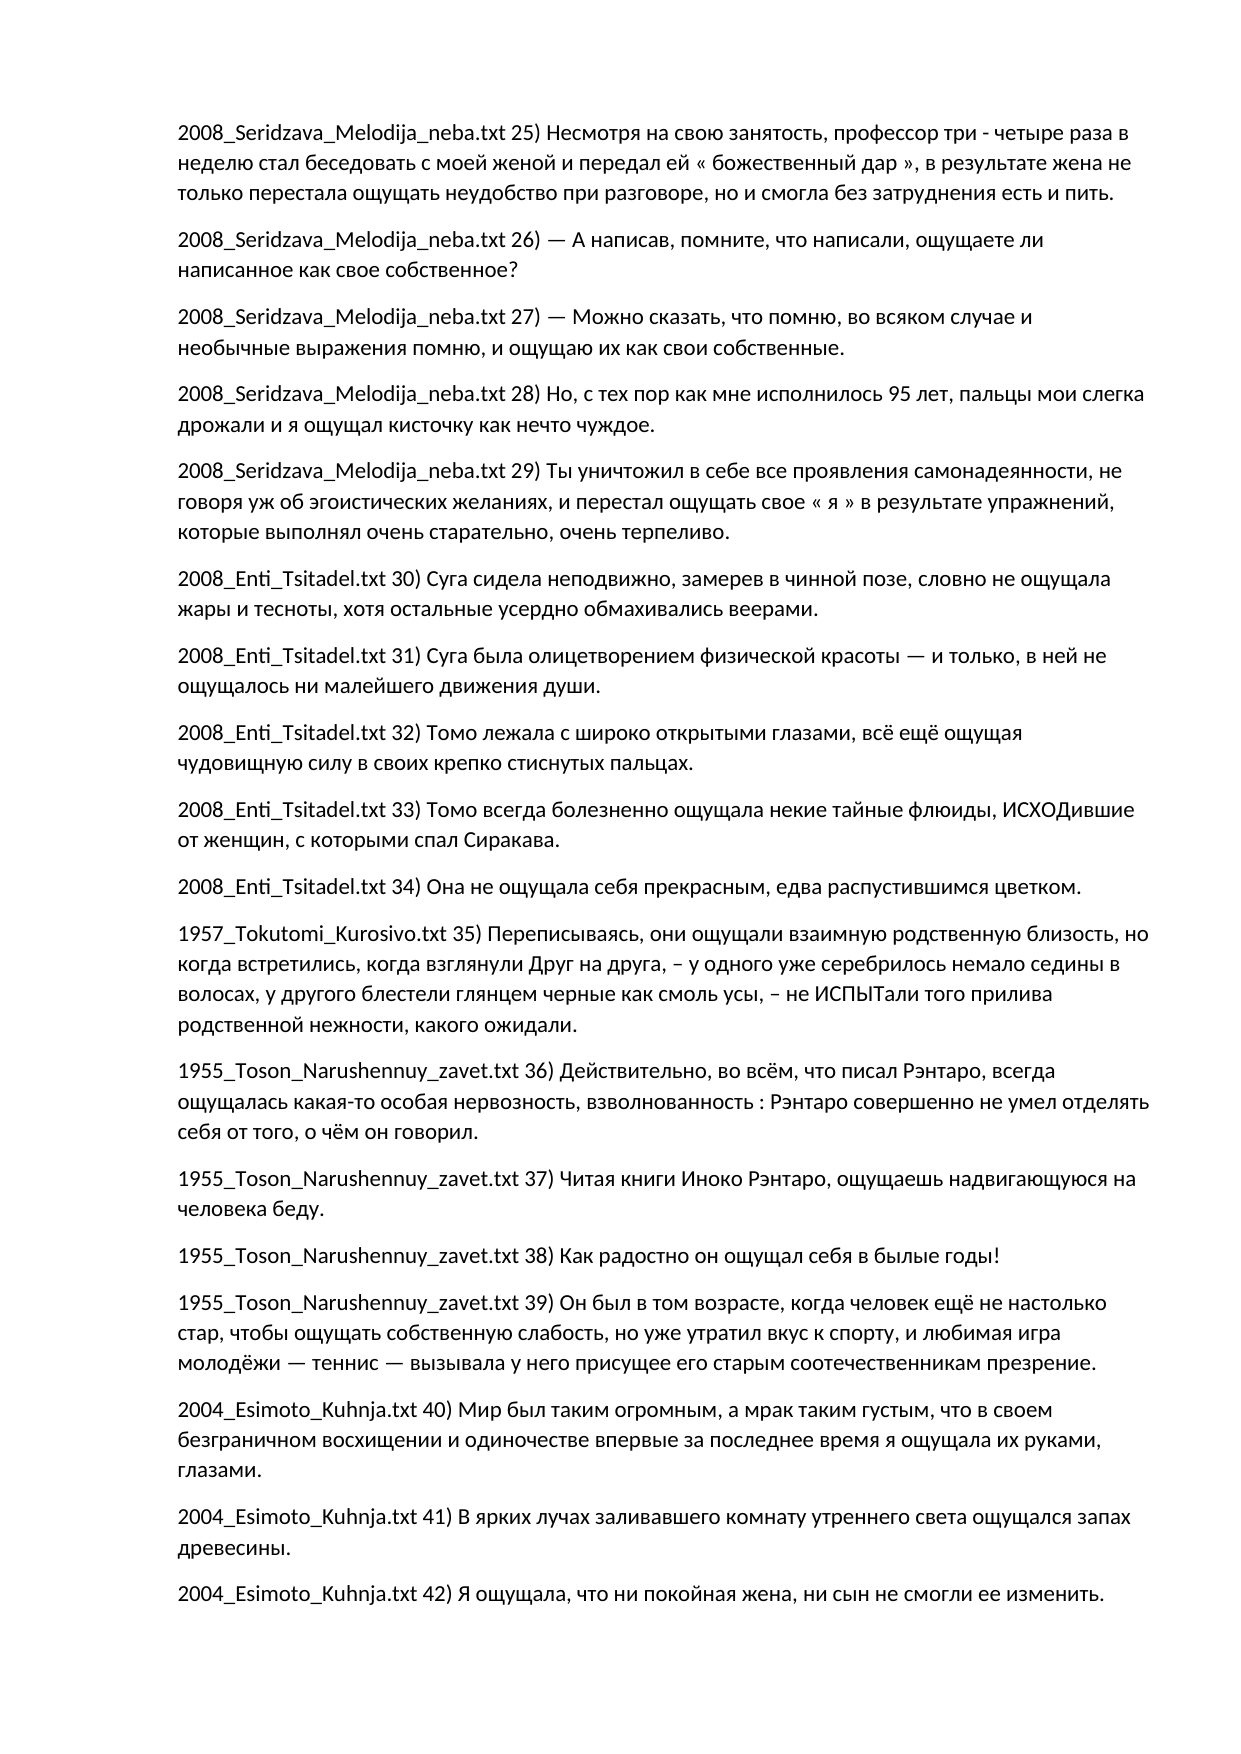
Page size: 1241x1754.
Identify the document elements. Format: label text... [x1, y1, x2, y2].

text 1955_Toson_Narushennuy_zavet.txt 38) Как радостно он ощущал себя в былые годы! [177, 1241, 1152, 1269]
text 2008_Seridzava_Melodija_neba.txt 25) Несмотря на свою занятость, профессор три - четыре раза в неделю стал беседовать с моей женой и передал ей « божественный дар », в результате жена не только перестала ощущать неудобство при разговоре, но и смогла без затруднения есть и пить. [177, 118, 1152, 207]
text 1955_Toson_Narushennuy_zavet.txt 37) Читая книги Иноко Рэнтаро, ощущаешь надвигающуюся на человека беду. [177, 1164, 1152, 1222]
text 2008_Enti_Tsitadel.txt 30) Суга сидела неподвижно, замерев в чинной позе, словно не ощущала жары и тесноты, хотя остальные усердно обмахивались веерами. [177, 564, 1152, 622]
text 1955_Toson_Narushennuy_zavet.txt 39) Он был в том возрасте, когда человек ещё не настолько стар, чтобы ощущать собственную слабость, но уже утратил вкус к спорту, и любимая игра молодёжи — теннис — вызывала у него присущее его старым соотечественникам презрение. [177, 1288, 1152, 1376]
text 1955_Toson_Narushennuy_zavet.txt 36) Действительно, во всём, что писал Рэнтаро, всегда ощущалась какая-то особая нервозность, взволнованность : Рэнтаро совершенно не умел отделять себя от того, о чём он говорил. [177, 1057, 1152, 1145]
text 2004_Esimoto_Kuhnja.txt 41) В ярких лучах заливавшего комнату утреннего света ощущался запах древесины. [177, 1502, 1152, 1561]
text 2004_Esimoto_Kuhnja.txt 42) Я ощущала, что ни покойная жена, ни сын не смогли ее изменить. [177, 1579, 1152, 1608]
text 2008_Seridzava_Melodija_neba.txt 28) Но, с тех пор как мне исполнилось 95 лет, пальцы мои слегка дрожали и я ощущал кисточку как нечто чуждое. [177, 379, 1152, 438]
text 2008_Seridzava_Melodija_neba.txt 27) — Можно сказать, что помню, во всяком случае и необычные выражения помню, и ощущаю их как свои собственные. [177, 302, 1152, 361]
text 2008_Enti_Tsitadel.txt 33) Томо всегда болезненно ощущала некие тайные флюиды, ИСХОДившие от женщин, с которыми спал Сиракава. [177, 795, 1152, 853]
text 1957_Tokutomi_Kurosivo.txt 35) Переписываясь, они ощущали взаимную родственную близость, но когда встретились, когда взглянули Друг на друга, – у одного уже серебрилось немало седины в волосах, у другого блестели глянцем черные как смоль усы, – не ИСПЫТали того прилива родственной нежности, какого ожидали. [177, 919, 1152, 1038]
text 2008_Seridzava_Melodija_neba.txt 29) Ты уничтожил в себе все проявления самонадеянности, не говоря уж об эгоистических желаниях, и перестал ощущать свое « я » в результате упражнений, которые выполнял очень старательно, очень терпеливо. [177, 457, 1152, 545]
text 2004_Esimoto_Kuhnja.txt 40) Мир был таким огромным, а мрак таким густым, что в своем безграничном восхищении и одиночестве впервые за последнее время я ощущала их руками, глазами. [177, 1395, 1152, 1484]
text 2008_Seridzava_Melodija_neba.txt 26) — А написав, помните, что написали, ощущаете ли написанное как свое собственное? [177, 225, 1152, 284]
text 2008_Enti_Tsitadel.txt 32) Томо лежала с широко открытыми глазами, всё ещё ощущая чудовищную силу в своих крепко стиснутых пальцах. [177, 718, 1152, 776]
text 2008_Enti_Tsitadel.txt 31) Суга была олицетворением физической красоты — и только, в ней не ощущалось ни малейшего движения души. [177, 641, 1152, 699]
text 2008_Enti_Tsitadel.txt 34) Она не ощущала себя прекрасным, едва распустившимся цветком. [177, 872, 1152, 900]
